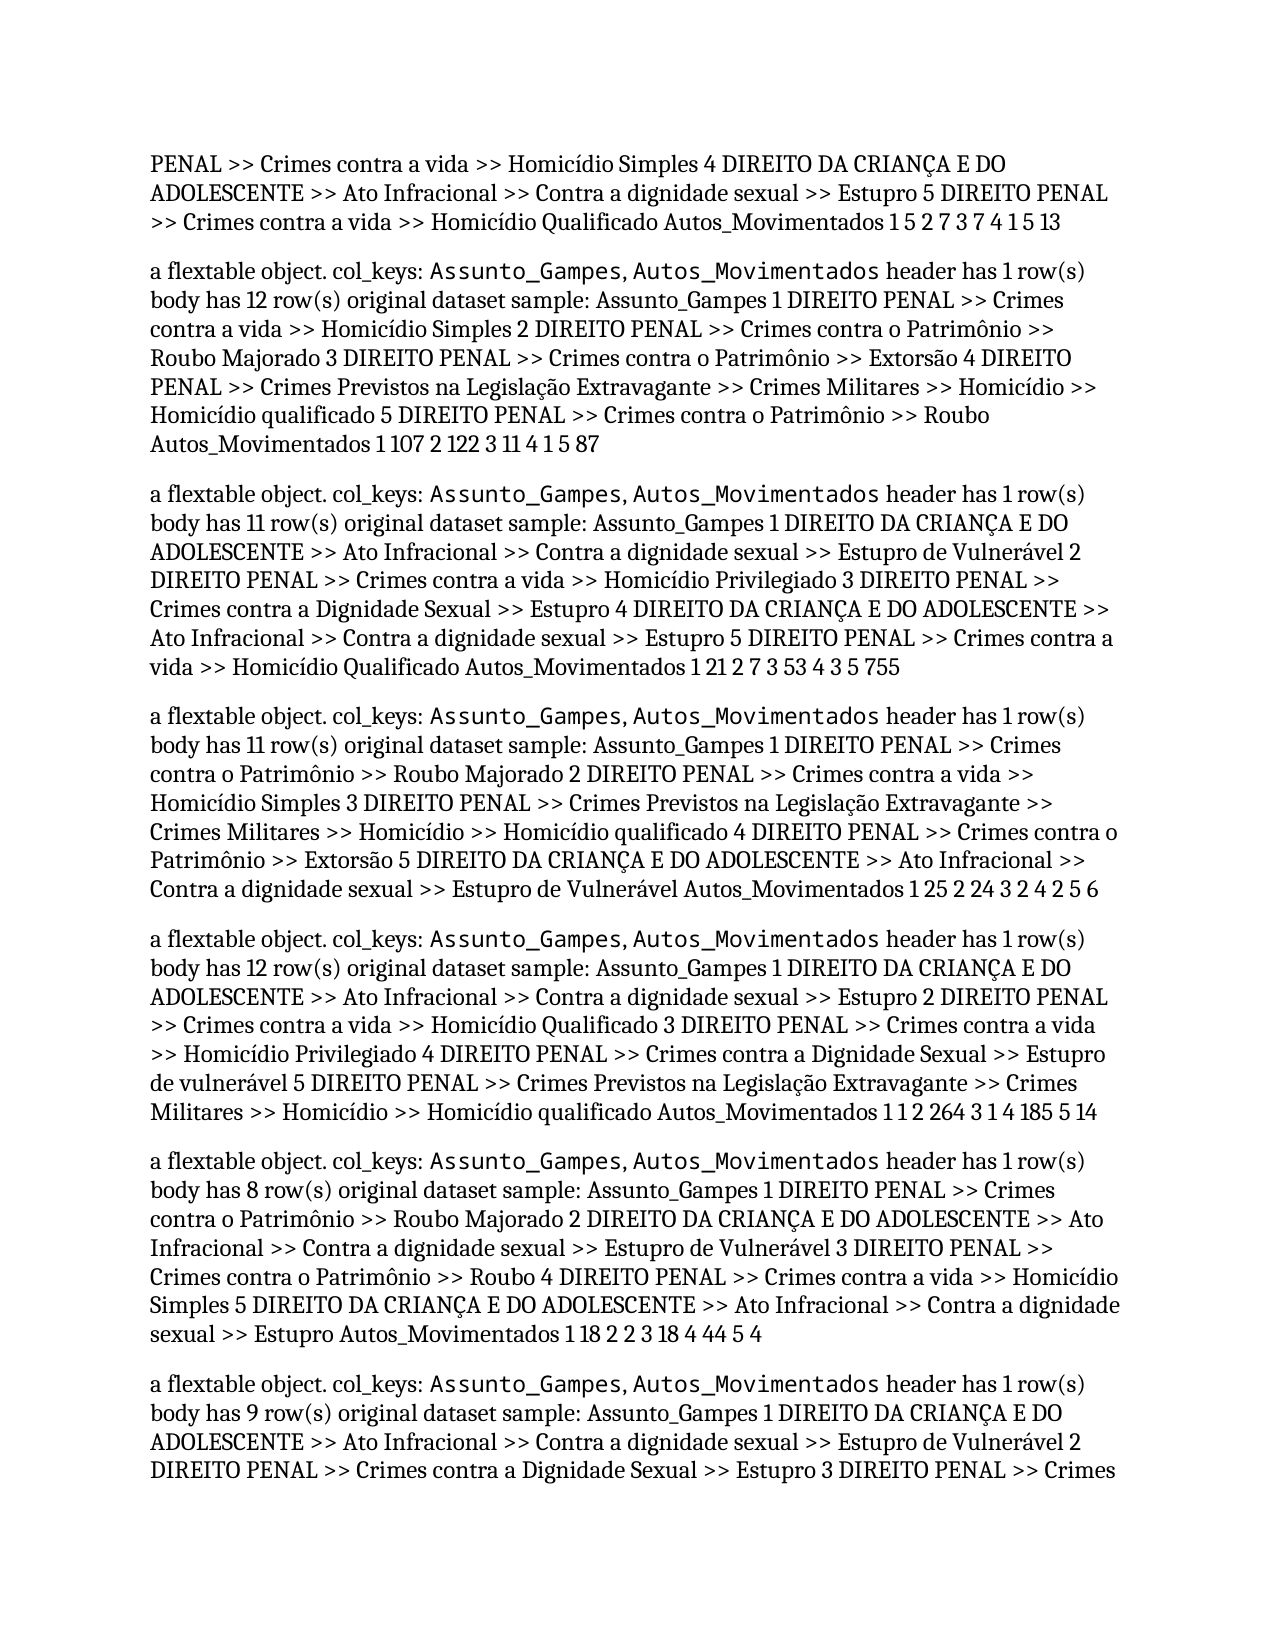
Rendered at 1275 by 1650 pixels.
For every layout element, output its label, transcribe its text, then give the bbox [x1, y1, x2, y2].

text a flextable object. col_keys: Assunto_Gampes, Autos_Movimentados header has 1 row(s) body has 12 row(s) original dataset sample: Assunto_Gampes 1 DIREITO DA CRIANÇA E DO ADOLESCENTE >> Ato Infracional >> Contra a dignidade sexual >> Estupro 2 DIREITO PENAL >> Crimes contra a vida >> Homicídio Qualificado 3 DIREITO PENAL >> Crimes contra a vida >> Homicídio Privilegiado 4 DIREITO PENAL >> Crimes contra a Dignidade Sexual >> Estupro de vulnerável 5 DIREITO PENAL >> Crimes Previstos na Legislação Extravagante >> Crimes Militares >> Homicídio >> Homicídio qualificado Autos_Movimentados 1 1 2 264 3 1 4 185 5 14 [150, 922, 1125, 1126]
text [150, 150, 1125, 236]
text a flextable object. col_keys: Assunto_Gampes, Autos_Movimentados header has 1 row(s) body has 11 row(s) original dataset sample: Assunto_Gampes 1 DIREITO DA CRIANÇA E DO ADOLESCENTE >> Ato Infracional >> Contra a dignidade sexual >> Estupro de Vulnerável 2 DIREITO PENAL >> Crimes contra a vida >> Homicídio Privilegiado 3 DIREITO PENAL >> Crimes contra a Dignidade Sexual >> Estupro 4 DIREITO DA CRIANÇA E DO ADOLESCENTE >> Ato Infracional >> Contra a dignidade sexual >> Estupro 5 DIREITO PENAL >> Crimes contra a vida >> Homicídio Qualificado Autos_Movimentados 1 21 2 7 3 53 4 3 5 755 [150, 477, 1125, 681]
text a flextable object. col_keys: Assunto_Gampes, Autos_Movimentados header has 1 row(s) body has 8 row(s) original dataset sample: Assunto_Gampes 1 DIREITO PENAL >> Crimes contra o Patrimônio >> Roubo Majorado 2 DIREITO DA CRIANÇA E DO ADOLESCENTE >> Ato Infracional >> Contra a dignidade sexual >> Estupro de Vulnerável 3 DIREITO PENAL >> Crimes contra o Patrimônio >> Roubo 4 DIREITO PENAL >> Crimes contra a vida >> Homicídio Simples 5 DIREITO DA CRIANÇA E DO ADOLESCENTE >> Ato Infracional >> Contra a dignidade sexual >> Estupro Autos_Movimentados 1 18 2 2 3 18 4 44 5 4 [150, 1145, 1125, 1349]
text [150, 1367, 1125, 1485]
text a flextable object. col_keys: Assunto_Gampes, Autos_Movimentados header has 1 row(s) body has 12 row(s) original dataset sample: Assunto_Gampes 1 DIREITO PENAL >> Crimes contra a vida >> Homicídio Simples 2 DIREITO PENAL >> Crimes contra o Patrimônio >> Roubo Majorado 3 DIREITO PENAL >> Crimes contra o Patrimônio >> Extorsão 4 DIREITO PENAL >> Crimes Previstos na Legislação Extravagante >> Crimes Militares >> Homicídio >> Homicídio qualificado 5 DIREITO PENAL >> Crimes contra o Patrimônio >> Roubo Autos_Movimentados 1 107 2 122 3 11 4 1 5 87 [150, 255, 1125, 459]
text a flextable object. col_keys: Assunto_Gampes, Autos_Movimentados header has 1 row(s) body has 11 row(s) original dataset sample: Assunto_Gampes 1 DIREITO PENAL >> Crimes contra o Patrimônio >> Roubo Majorado 2 DIREITO PENAL >> Crimes contra a vida >> Homicídio Simples 3 DIREITO PENAL >> Crimes Previstos na Legislação Extravagante >> Crimes Militares >> Homicídio >> Homicídio qualificado 4 DIREITO PENAL >> Crimes contra o Patrimônio >> Extorsão 5 DIREITO DA CRIANÇA E DO ADOLESCENTE >> Ato Infracional >> Contra a dignidade sexual >> Estupro de Vulnerável Autos_Movimentados 1 25 2 24 3 2 4 2 5 6 [150, 700, 1125, 904]
